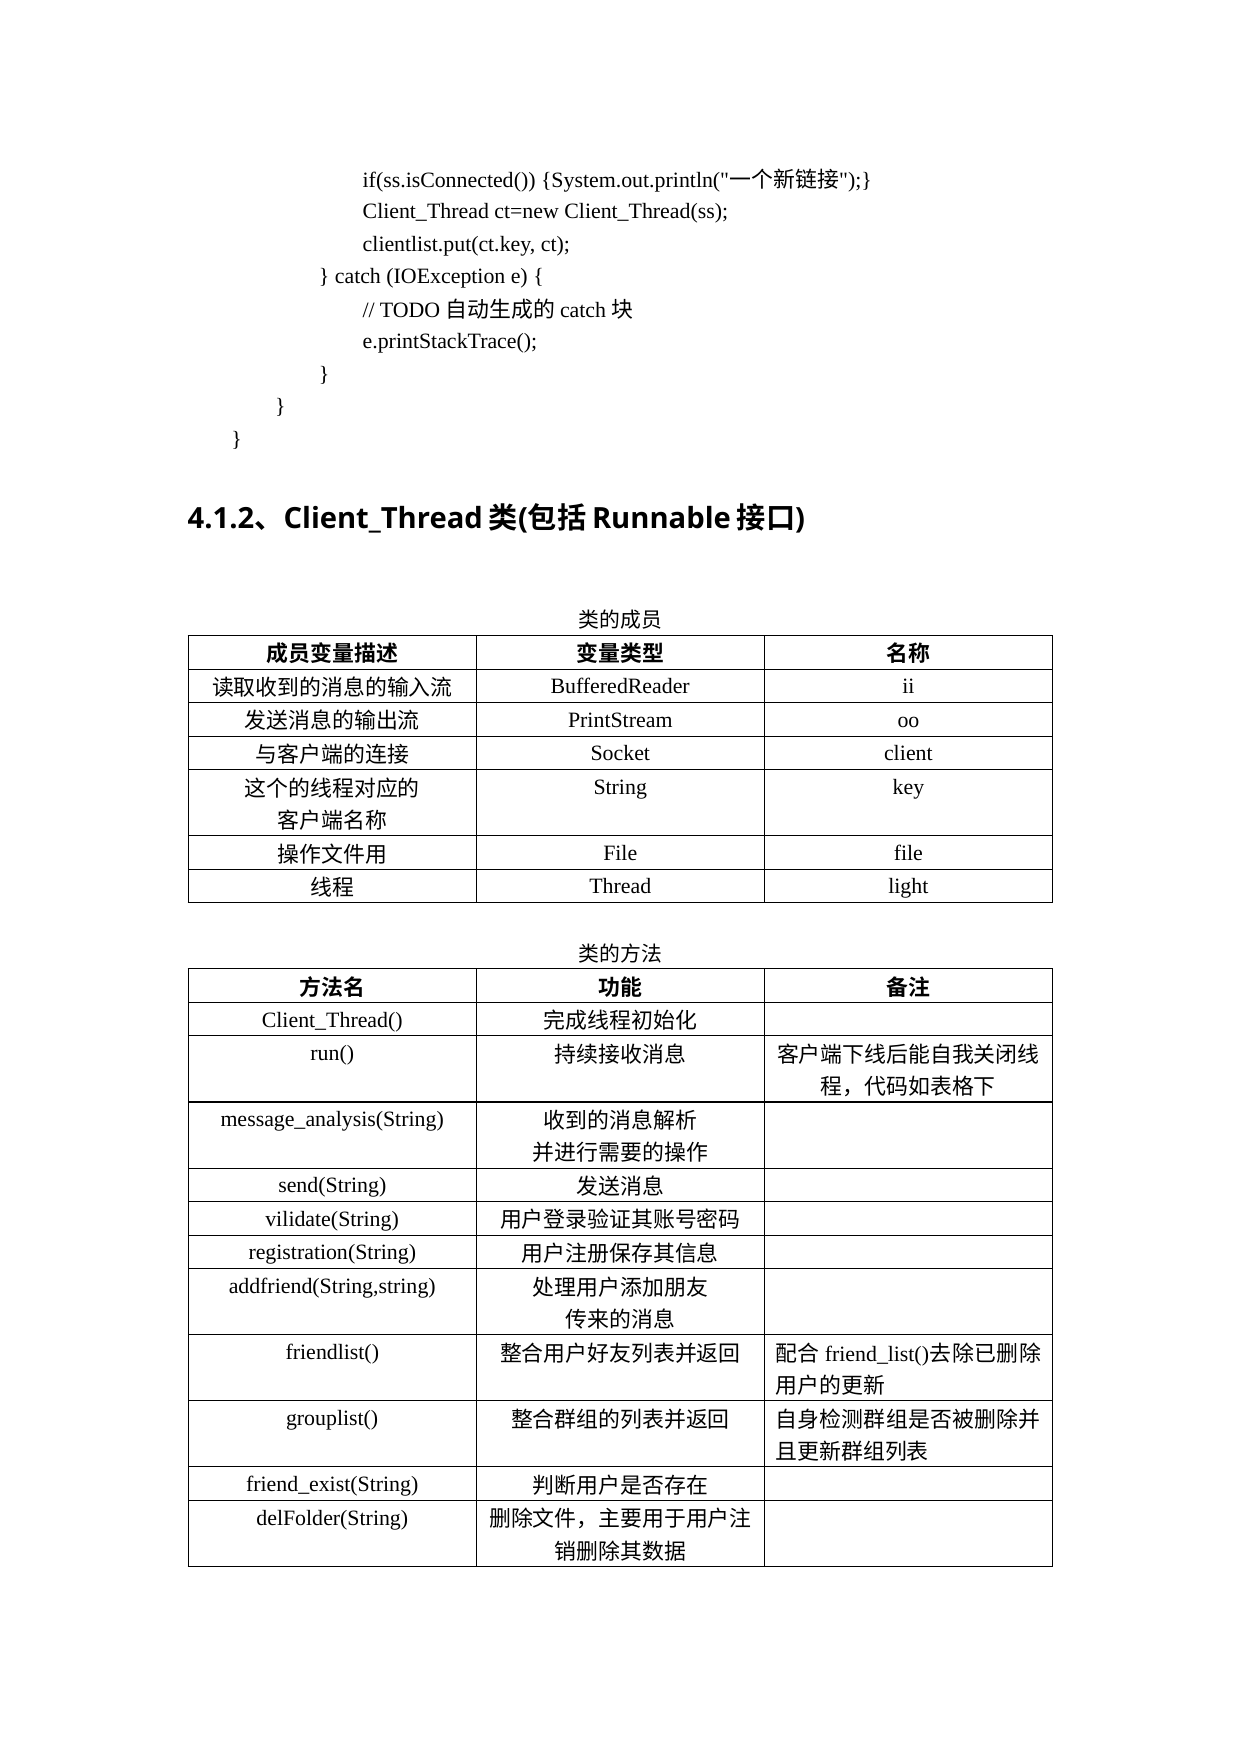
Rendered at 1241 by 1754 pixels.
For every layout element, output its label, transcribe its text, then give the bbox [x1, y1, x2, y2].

text clientlist.put(ct.key, ct); [187, 227, 1053, 259]
table_cell registration(String) [189, 1236, 476, 1268]
table_cell friend_exist(String) [189, 1467, 476, 1500]
table_cell 完成线程初始化 [477, 1003, 764, 1035]
table_cell Client_Thread() [189, 1003, 476, 1035]
table_header 变量类型 [477, 636, 764, 668]
table_cell 线程 [189, 870, 476, 902]
table_cell [765, 1202, 1052, 1234]
table_cell key [765, 770, 1052, 835]
table_cell 发送消息的输出流 [189, 703, 476, 736]
table_cell 发送消息 [477, 1169, 764, 1201]
table_cell 持续接收消息 [477, 1036, 764, 1101]
table_cell [765, 1003, 1052, 1035]
table_cell [765, 1269, 1052, 1334]
text 类的方法 [187, 936, 1053, 968]
table_cell Thread [477, 870, 764, 902]
table_cell 整合用户好友列表并返回 [477, 1335, 764, 1400]
table_cell vilidate(String) [189, 1202, 476, 1234]
table_cell run() [189, 1036, 476, 1101]
table_cell send(String) [189, 1169, 476, 1201]
text } [187, 422, 1053, 454]
table_cell 客户端下线后能自我关闭线程，代码如表格下 [765, 1036, 1052, 1101]
table_cell File [477, 836, 764, 869]
table_cell 整合群组的列表并返回 [477, 1401, 764, 1466]
table_cell oo [765, 703, 1052, 736]
text // TODO 自动生成的 catch 块 [187, 292, 1053, 324]
table_cell 判断用户是否存在 [477, 1467, 764, 1500]
text } catch (IOException e) { [187, 259, 1053, 292]
table_cell [765, 1467, 1052, 1500]
table_cell [765, 1169, 1052, 1201]
text if(ss.isConnected()) {System.out.println("一个新链接");} [187, 162, 1053, 194]
text Client_Thread ct=new Client_Thread(ss); [187, 194, 1053, 227]
text } [187, 389, 1053, 422]
table_cell ii [765, 670, 1052, 702]
table_cell [765, 1501, 1052, 1566]
table_cell friendlist() [189, 1335, 476, 1400]
table_cell 与客户端的连接 [189, 737, 476, 769]
table_cell 这个的线程对应的 客户端名称 [189, 770, 476, 835]
table_cell 删除文件，主要用于用户注销删除其数据 [477, 1501, 764, 1566]
table_cell 读取收到的消息的输入流 [189, 670, 476, 702]
table_cell addfriend(String,string) [189, 1269, 476, 1334]
table_header 成员变量描述 [189, 636, 476, 668]
table_cell 自身检测群组是否被删除并且更新群组列表 [765, 1401, 1052, 1466]
table_header 名称 [765, 636, 1052, 668]
text } [187, 357, 1053, 389]
table_cell delFolder(String) [189, 1501, 476, 1566]
table_cell 用户登录验证其账号密码 [477, 1202, 764, 1234]
table_header 功能 [477, 969, 764, 1002]
table_cell BufferedReader [477, 670, 764, 702]
table_cell client [765, 737, 1052, 769]
table_cell message_analysis(String) [189, 1103, 476, 1167]
text e.printStackTrace(); [187, 324, 1053, 357]
table_cell grouplist() [189, 1401, 476, 1466]
table_cell 收到的消息解析 并进行需要的操作 [477, 1103, 764, 1167]
text 类的成员 [187, 602, 1053, 635]
table_header 方法名 [189, 969, 476, 1002]
table_cell 用户注册保存其信息 [477, 1236, 764, 1268]
table_cell [765, 1236, 1052, 1268]
table_cell String [477, 770, 764, 835]
table_cell PrintStream [477, 703, 764, 736]
table_cell Socket [477, 737, 764, 769]
table_cell 操作文件用 [189, 836, 476, 869]
subtitle 4.1.2、Client_Thread类(包括Runnable接口) [187, 484, 1053, 549]
table_header 备注 [765, 969, 1052, 1002]
table_cell light [765, 870, 1052, 902]
table_cell 处理用户添加朋友 传来的消息 [477, 1269, 764, 1334]
table_cell 配合friend_list()去除已删除用户的更新 [765, 1335, 1052, 1400]
table_cell file [765, 836, 1052, 869]
table_cell [765, 1103, 1052, 1167]
